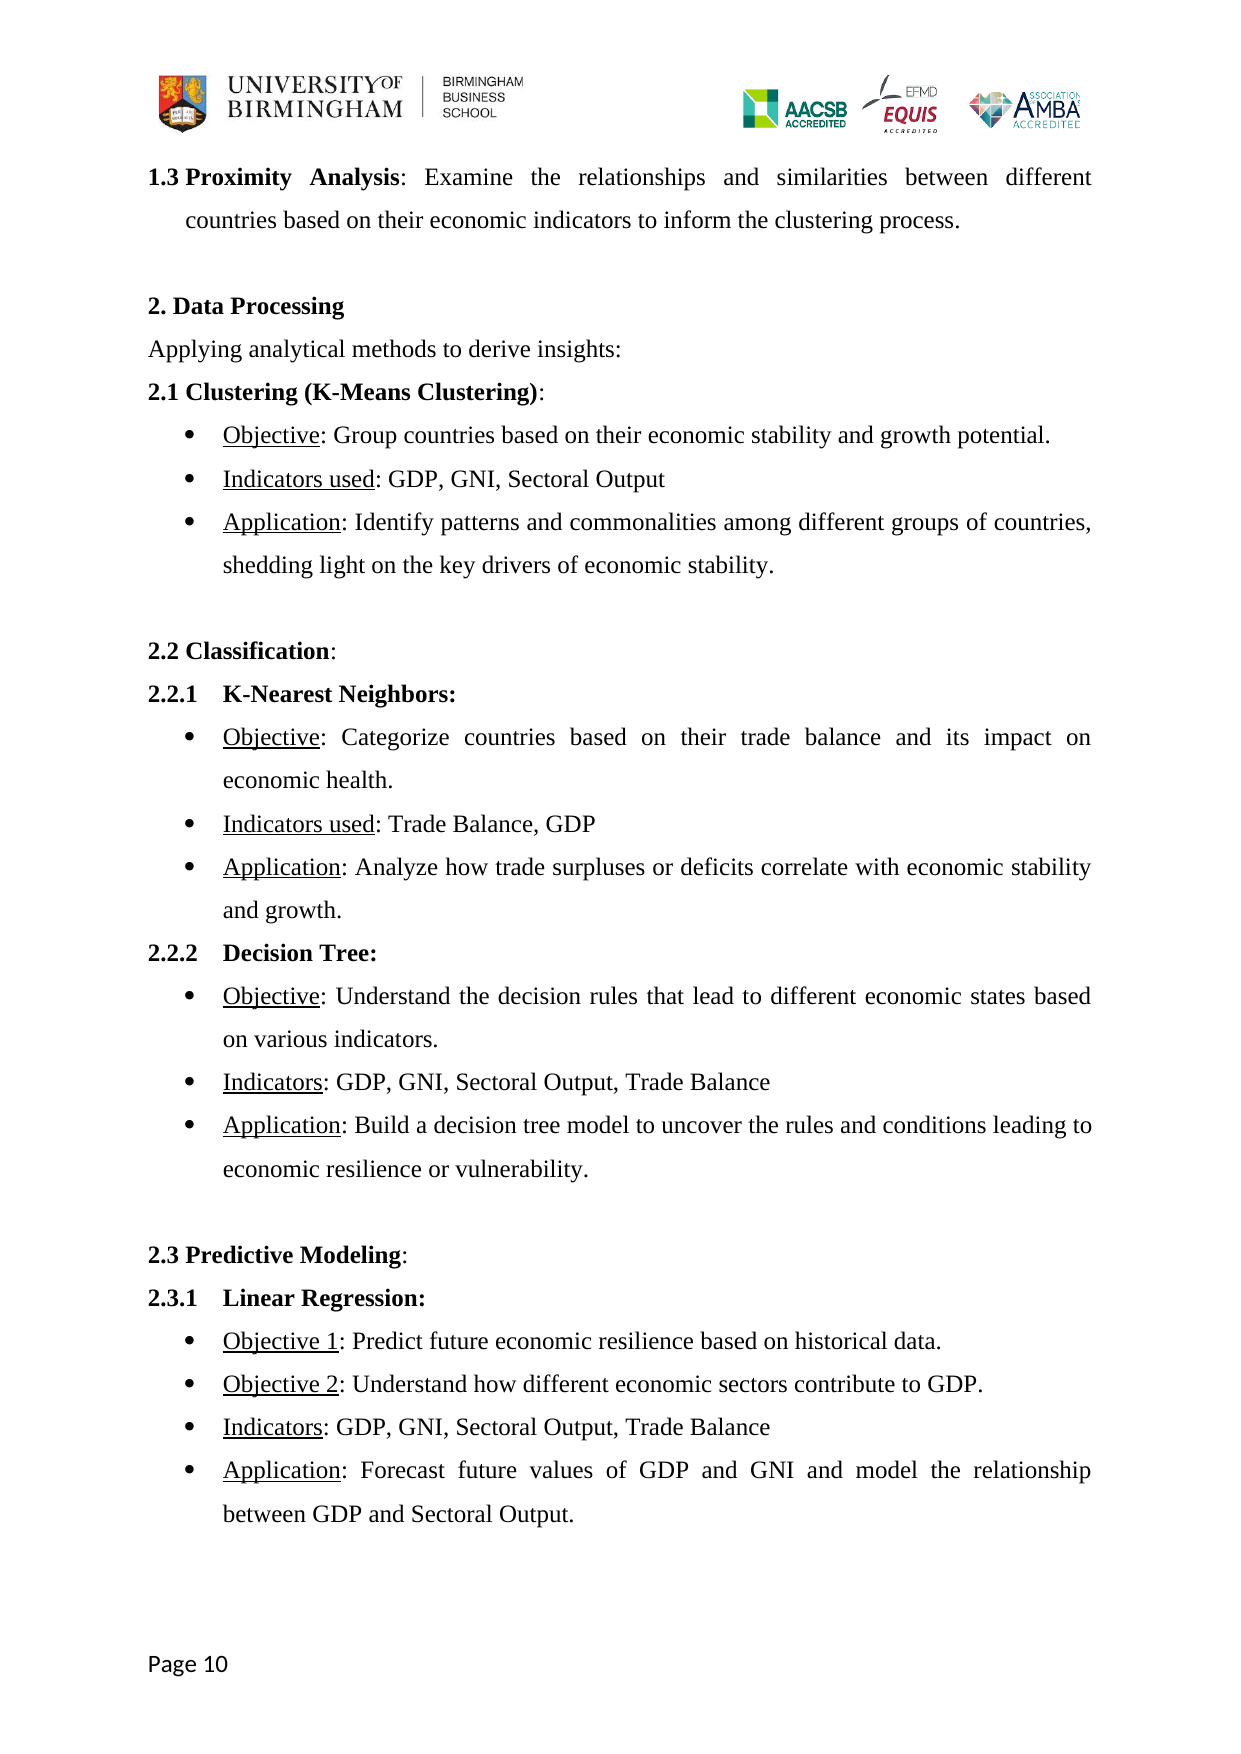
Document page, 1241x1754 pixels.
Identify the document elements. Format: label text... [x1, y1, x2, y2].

list Application: Forecast future values of GDP and GNI and model the relationship between GDP and Sectoral Output. [185, 1456, 1092, 1527]
list Proximity Analysis: Examine the relationships and similarities between different countries based on their economic indicators to inform the clustering process. [148, 162, 1092, 234]
list Indicators: GDP, GNI, Sectoral Output, Trade Balance [185, 1412, 1092, 1441]
list Application: Analyze how trade surpluses or deficits correlate with economic stability and growth. [185, 852, 1092, 924]
list Decision Tree: [148, 938, 1092, 967]
text Applying analytical methods to derive insights: [148, 334, 1092, 363]
list Indicators used: GDP, GNI, Sectoral Output [185, 464, 1092, 492]
list Linear Regression: [148, 1283, 1092, 1312]
list Predictive Modeling: [148, 1240, 1092, 1269]
list Objective: Understand the decision rules that lead to different economic states based on various indicators. [185, 981, 1092, 1053]
list Objective 2: Understand how different economic sectors contribute to GDP. [185, 1369, 1092, 1398]
list Indicators: GDP, GNI, Sectoral Output, Trade Balance [185, 1067, 1092, 1096]
text 2. Data Processing [148, 291, 1092, 320]
list Objective 1: Predict future economic resilience based on historical data. [185, 1326, 1092, 1355]
list K-Nearest Neighbors: [148, 679, 1092, 708]
text 2.1 Clustering (K-Means Clustering): [148, 377, 1092, 406]
list Objective: Categorize countries based on their trade balance and its impact on economic health. [185, 722, 1092, 794]
picture [158, 75, 523, 133]
list Application: Identify patterns and commonalities among different groups of countries, shedding light on the key drivers of economic stability. [185, 507, 1092, 579]
list Application: Build a decision tree model to uncover the rules and conditions leading to economic resilience or vulnerability. [185, 1111, 1092, 1182]
list Objective: Group countries based on their economic stability and growth potential. [185, 421, 1092, 449]
picture [743, 75, 1080, 133]
list Indicators used: Trade Balance, GDP [185, 809, 1092, 837]
list Classification: [148, 636, 1092, 665]
